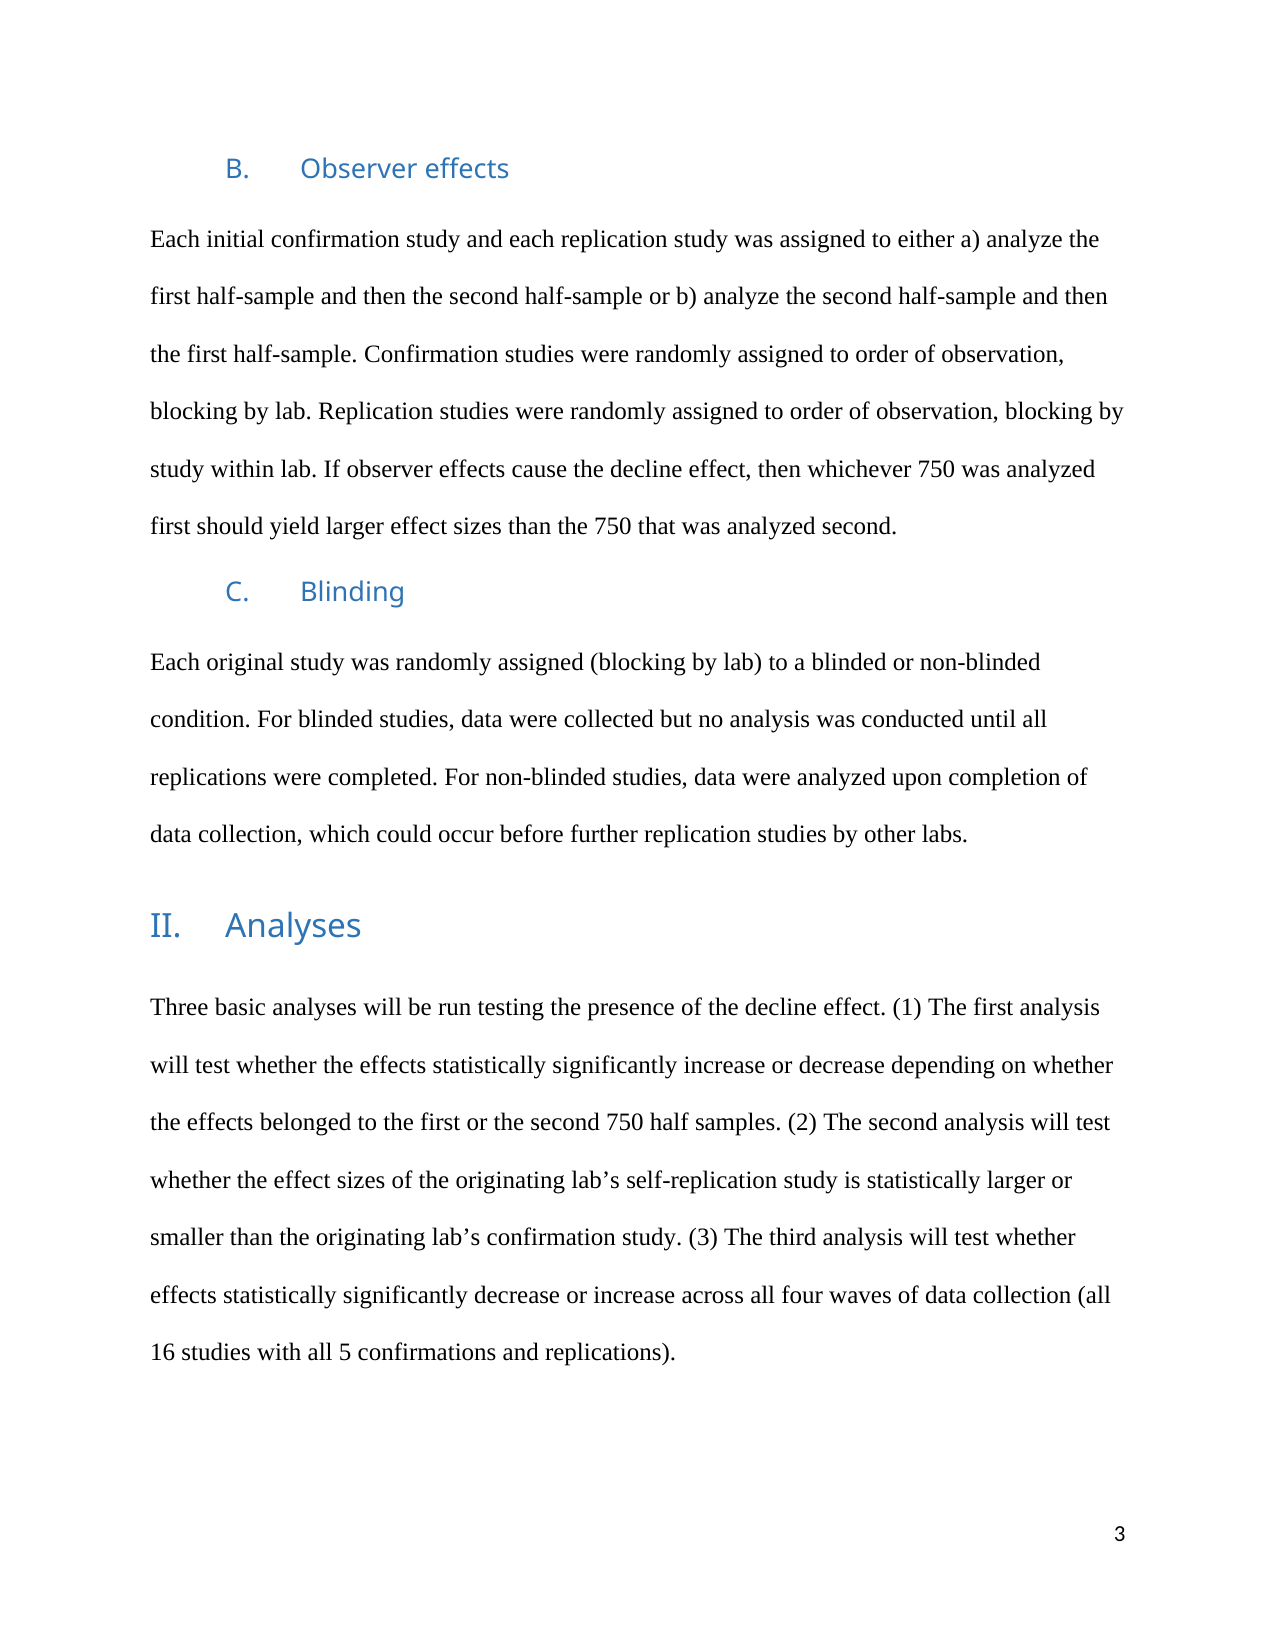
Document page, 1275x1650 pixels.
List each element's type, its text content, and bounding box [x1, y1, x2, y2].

subtitle Blinding [225, 573, 1125, 610]
text Each original study was randomly assigned (blocking by lab) to a blinded or non-blinded condition. For blinded studies, data were collected but no analysis was conducted until all replications were completed. For non-blinded studies, data were analyzed upon completion of data collection, which could occur before further replication studies by other labs. [150, 647, 1125, 848]
text Three basic analyses will be run testing the presence of the decline effect. (1) The first analysis will test whether the effects statistically significantly increase or decrease depending on whether the effects belonged to the first or the second 750 half samples. (2) The second analysis will test whether the effect sizes of the originating lab’s self-replication study is statistically larger or smaller than the originating lab’s confirmation study. (3) The third analysis will test whether effects statistically significantly decrease or increase across all four waves of data collection (all 16 studies with all 5 confirmations and replications). [150, 992, 1125, 1366]
subtitle Analyses [150, 902, 1125, 947]
text Each initial confirmation study and each replication study was assigned to either a) analyze the first half-sample and then the second half-sample or b) analyze the second half-sample and then the first half-sample. Confirmation studies were randomly assigned to order of observation, blocking by lab. Replication studies were randomly assigned to order of observation, blocking by study within lab. If observer effects cause the decline effect, then whichever 750 was analyzed first should yield larger effect sizes than the 750 that was analyzed second. [150, 224, 1125, 540]
subtitle Observer effects [225, 150, 1125, 187]
